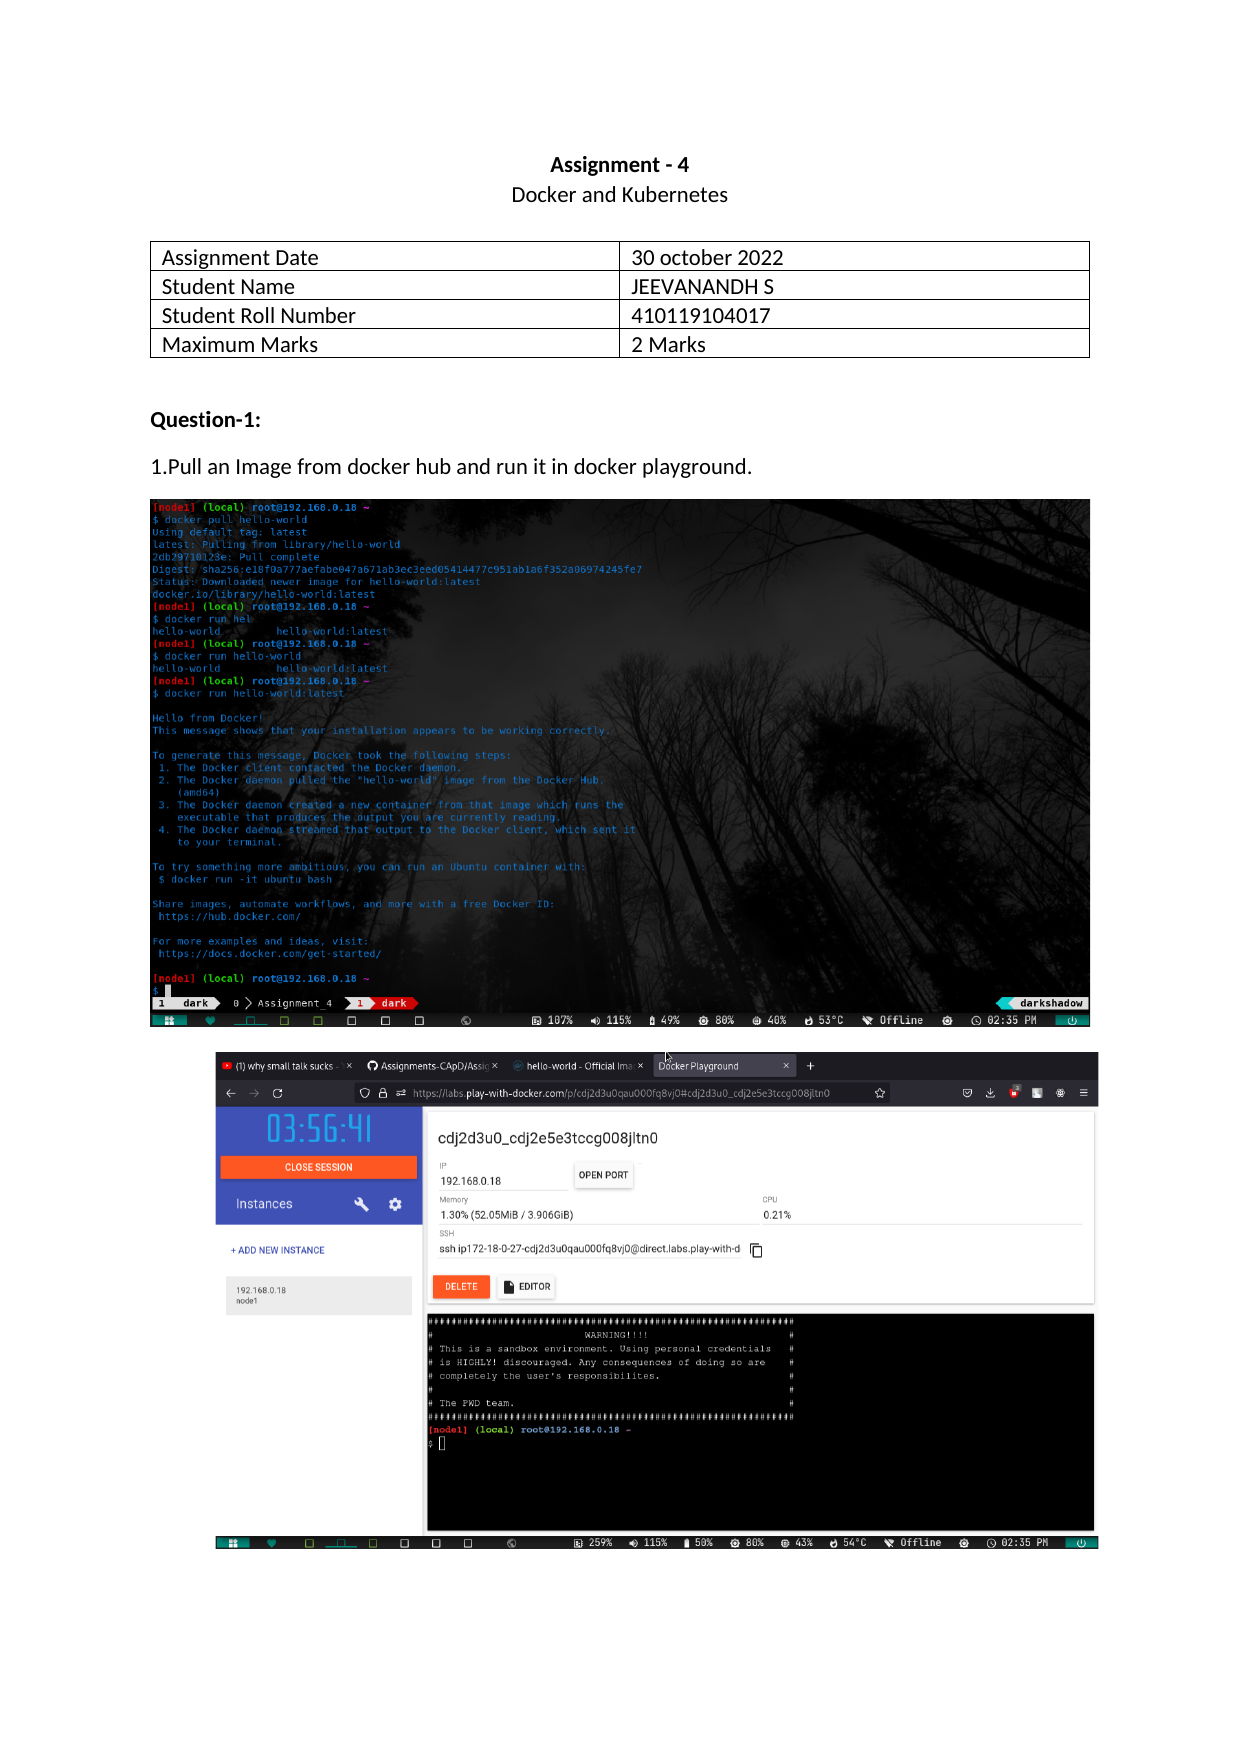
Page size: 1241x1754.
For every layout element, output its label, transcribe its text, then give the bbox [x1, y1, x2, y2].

table_header 30 october 2022 [620, 242, 1089, 270]
table_cell JEEVANANDH S [620, 271, 1089, 299]
table_cell 2 Marks [620, 329, 1089, 357]
picture [215, 1052, 1099, 1549]
table_cell Student Roll Number [151, 300, 619, 328]
table_cell 410119104017 [620, 300, 1089, 328]
text Question-1: [150, 405, 1154, 433]
table_cell Student Name [151, 271, 619, 299]
table_header Assignment Date [151, 242, 619, 270]
picture [150, 498, 1091, 1027]
text Assignment - 4 Docker and Kubernetes [511, 150, 734, 209]
text 1.Pull an Image from docker hub and run it in docker playground. [150, 452, 1154, 480]
table_cell Maximum Marks [151, 329, 619, 357]
